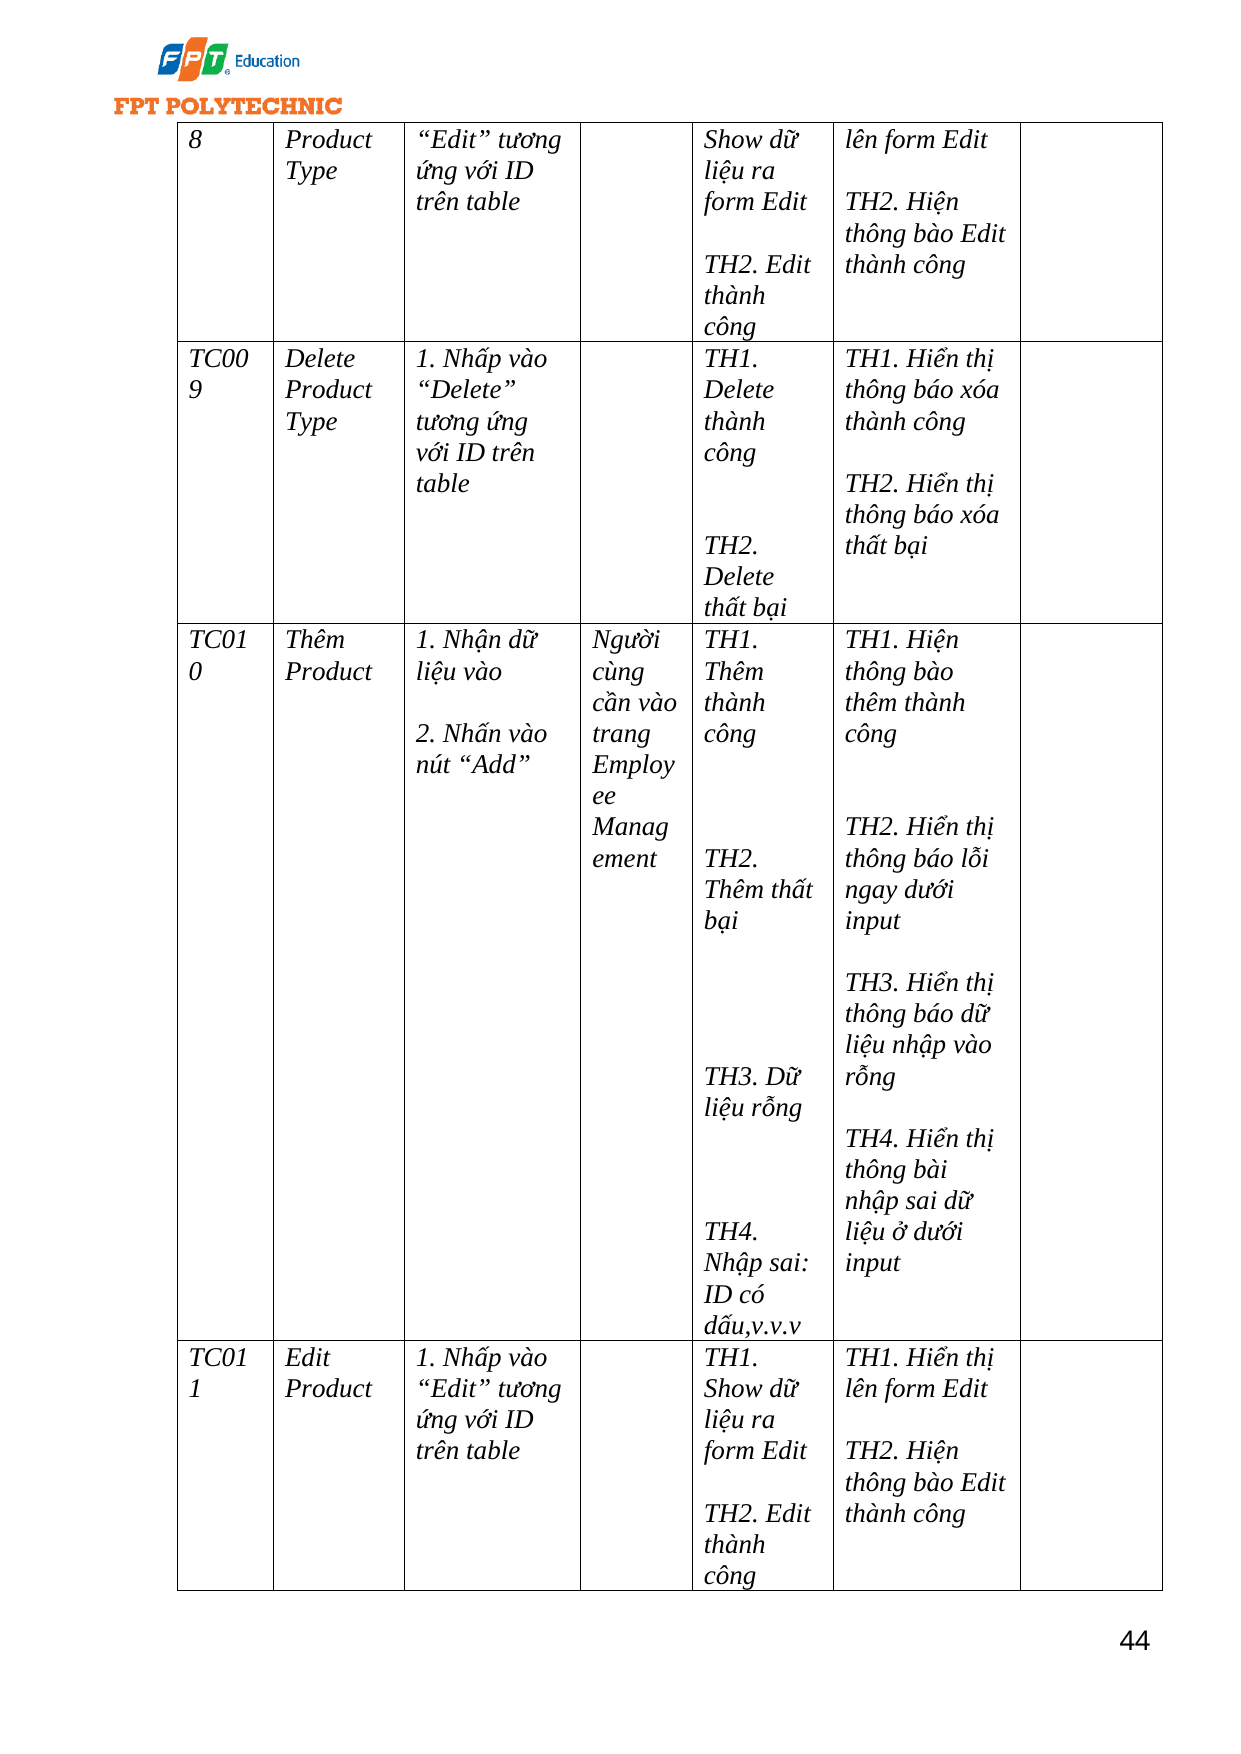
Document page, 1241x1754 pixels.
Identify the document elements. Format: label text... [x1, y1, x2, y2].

table_cell TH1. Delete thành công TH2. Delete thất bại [693, 342, 833, 623]
table_cell [581, 342, 692, 623]
table_cell 1. Nhấp vào “Delete” tương ứng với ID trên table [405, 342, 580, 623]
table_cell TC009 [178, 342, 273, 623]
table_cell 1. Nhận dữ liệu vào 2. Nhấn vào nút “Add” [405, 624, 580, 1340]
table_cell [405, 123, 580, 341]
picture [106, 29, 350, 122]
table_cell [1021, 624, 1162, 1340]
table_cell TC008 [178, 123, 273, 341]
table_cell [581, 1341, 692, 1590]
table_cell Delete Product Type [274, 342, 404, 623]
table_cell Người cùng cần vào trang Employee Management [581, 624, 692, 1340]
table_cell Edit Product Type [274, 123, 404, 341]
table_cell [693, 123, 833, 341]
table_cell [834, 123, 1020, 341]
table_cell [693, 1341, 833, 1590]
table_cell [1021, 1341, 1162, 1590]
table_cell TH1. Thêm thành công TH2. Thêm thất bại TH3. Dữ liệu rỗng TH4. Nhập sai: ID có dấu,v.v.v [693, 624, 833, 1340]
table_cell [405, 1341, 580, 1590]
table_cell [581, 123, 692, 341]
table_cell TC011 [178, 1341, 273, 1590]
table_cell [1021, 342, 1162, 623]
table_cell TH1. Hiện thông bào thêm thành công TH2. Hiển thị thông báo lỗi ngay dưới input TH3. Hiển thị thông báo dữ liệu nhập vào rỗng TH4. Hiển thị thông bài nhập sai dữ liệu ở dưới input [834, 624, 1020, 1340]
table_cell Edit Product [274, 1341, 404, 1590]
table_cell [1021, 123, 1162, 341]
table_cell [834, 1341, 1020, 1590]
table_cell TH1. Hiển thị thông báo xóa thành công TH2. Hiển thị thông báo xóa thất bại [834, 342, 1020, 623]
table_cell Thêm Product [274, 624, 404, 1340]
table_cell TC010 [178, 624, 273, 1340]
